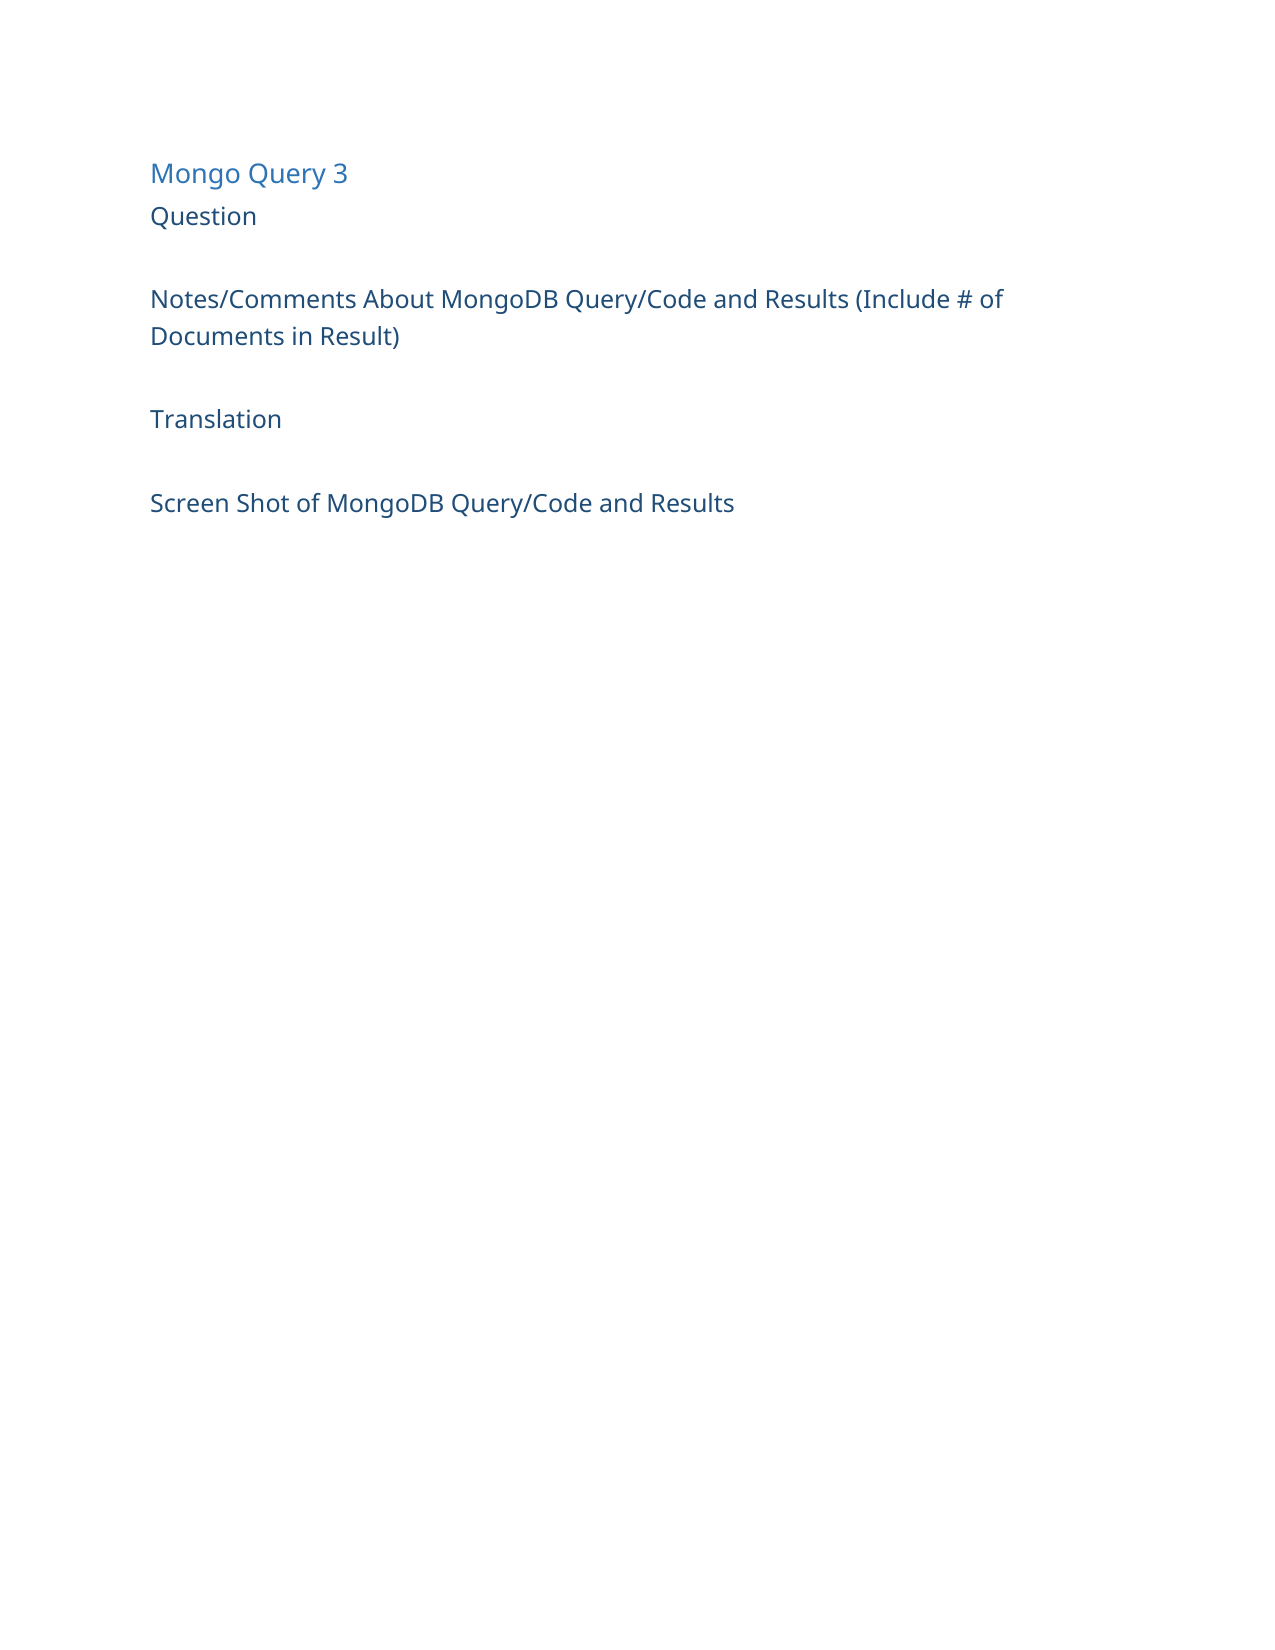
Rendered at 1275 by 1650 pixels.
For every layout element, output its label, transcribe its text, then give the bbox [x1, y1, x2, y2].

subtitle Mongo Query 3 [150, 154, 1125, 191]
subtitle Notes/Comments About MongoDB Query/Code and Results (Include # of Documents in Result) [150, 282, 1125, 353]
subtitle Translation [150, 402, 1125, 436]
subtitle Screen Shot of MongoDB Query/Code and Results [150, 486, 1125, 520]
subtitle Question [150, 198, 1125, 232]
